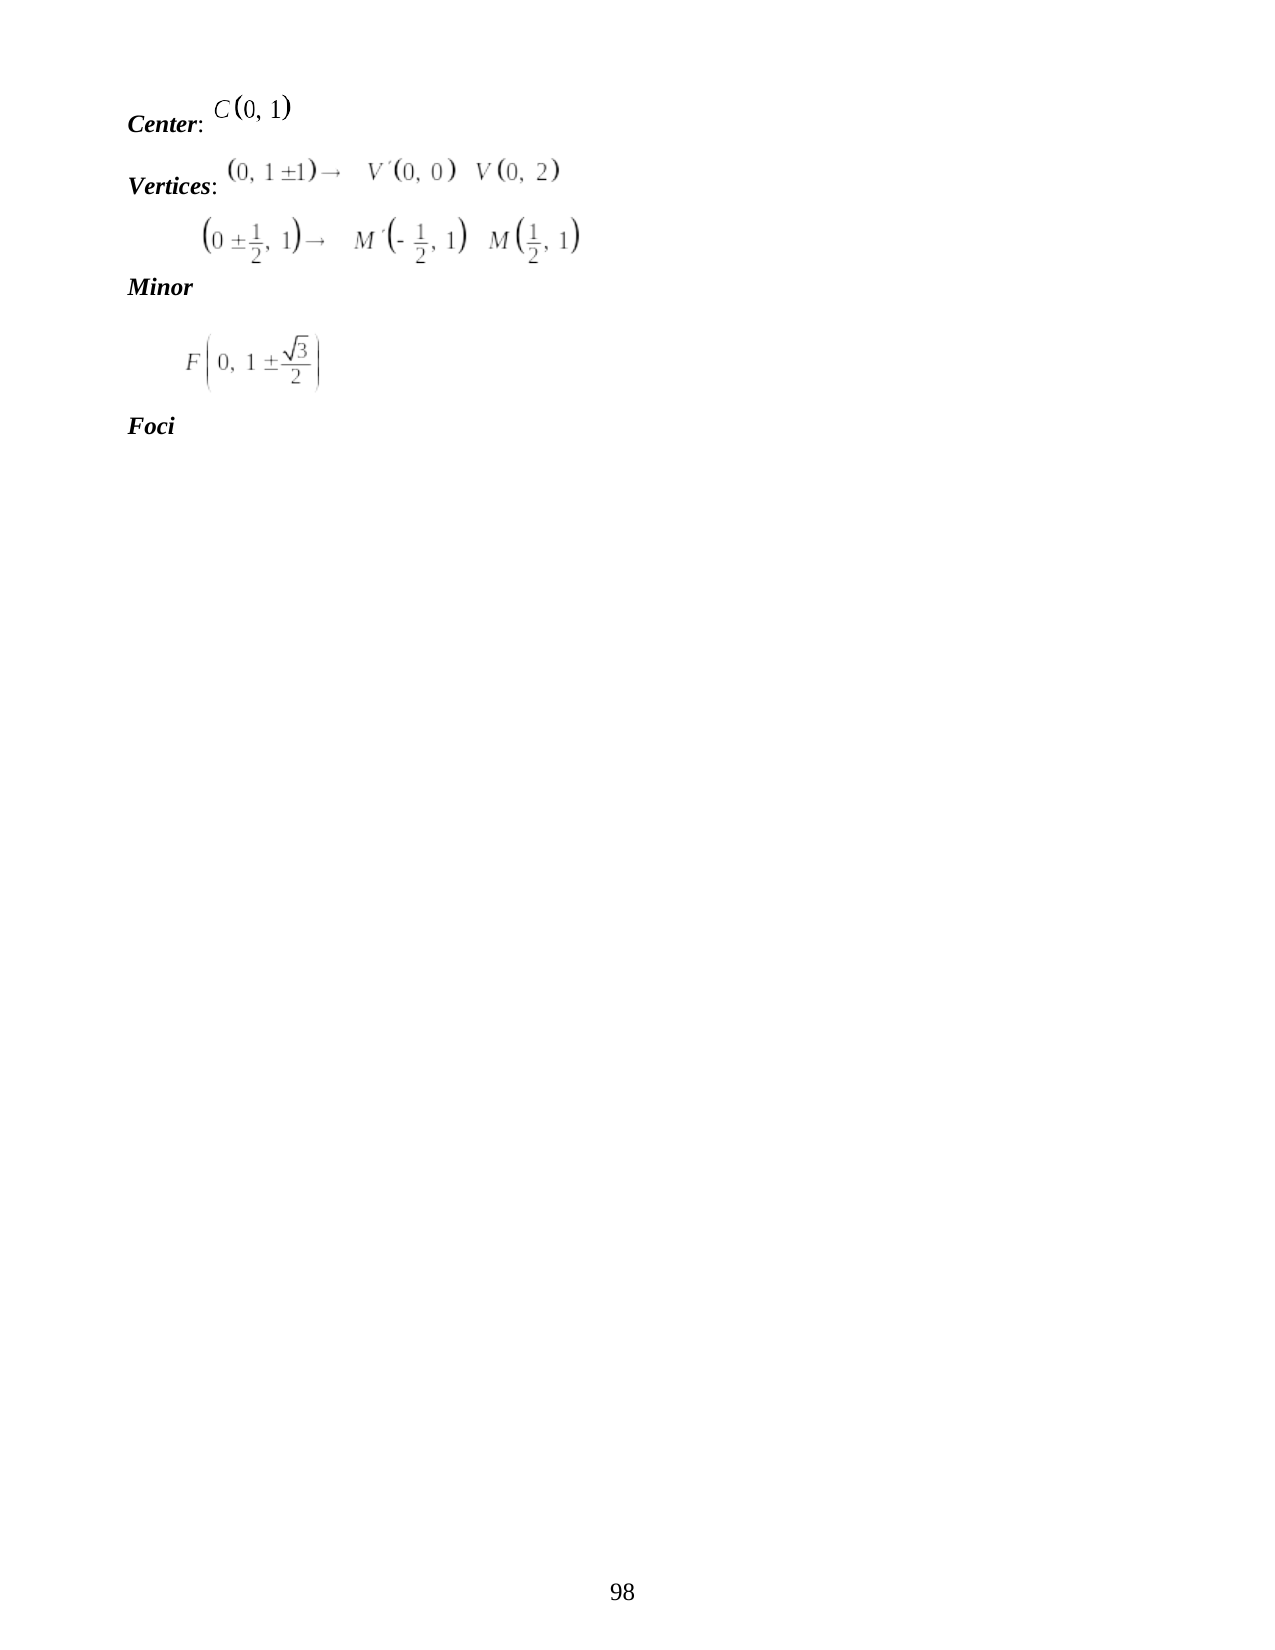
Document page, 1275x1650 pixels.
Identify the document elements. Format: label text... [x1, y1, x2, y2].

text Foci [127, 328, 1155, 440]
text Minor [127, 214, 1155, 301]
text Center: [127, 90, 1155, 138]
text Vertices: [127, 152, 1155, 200]
